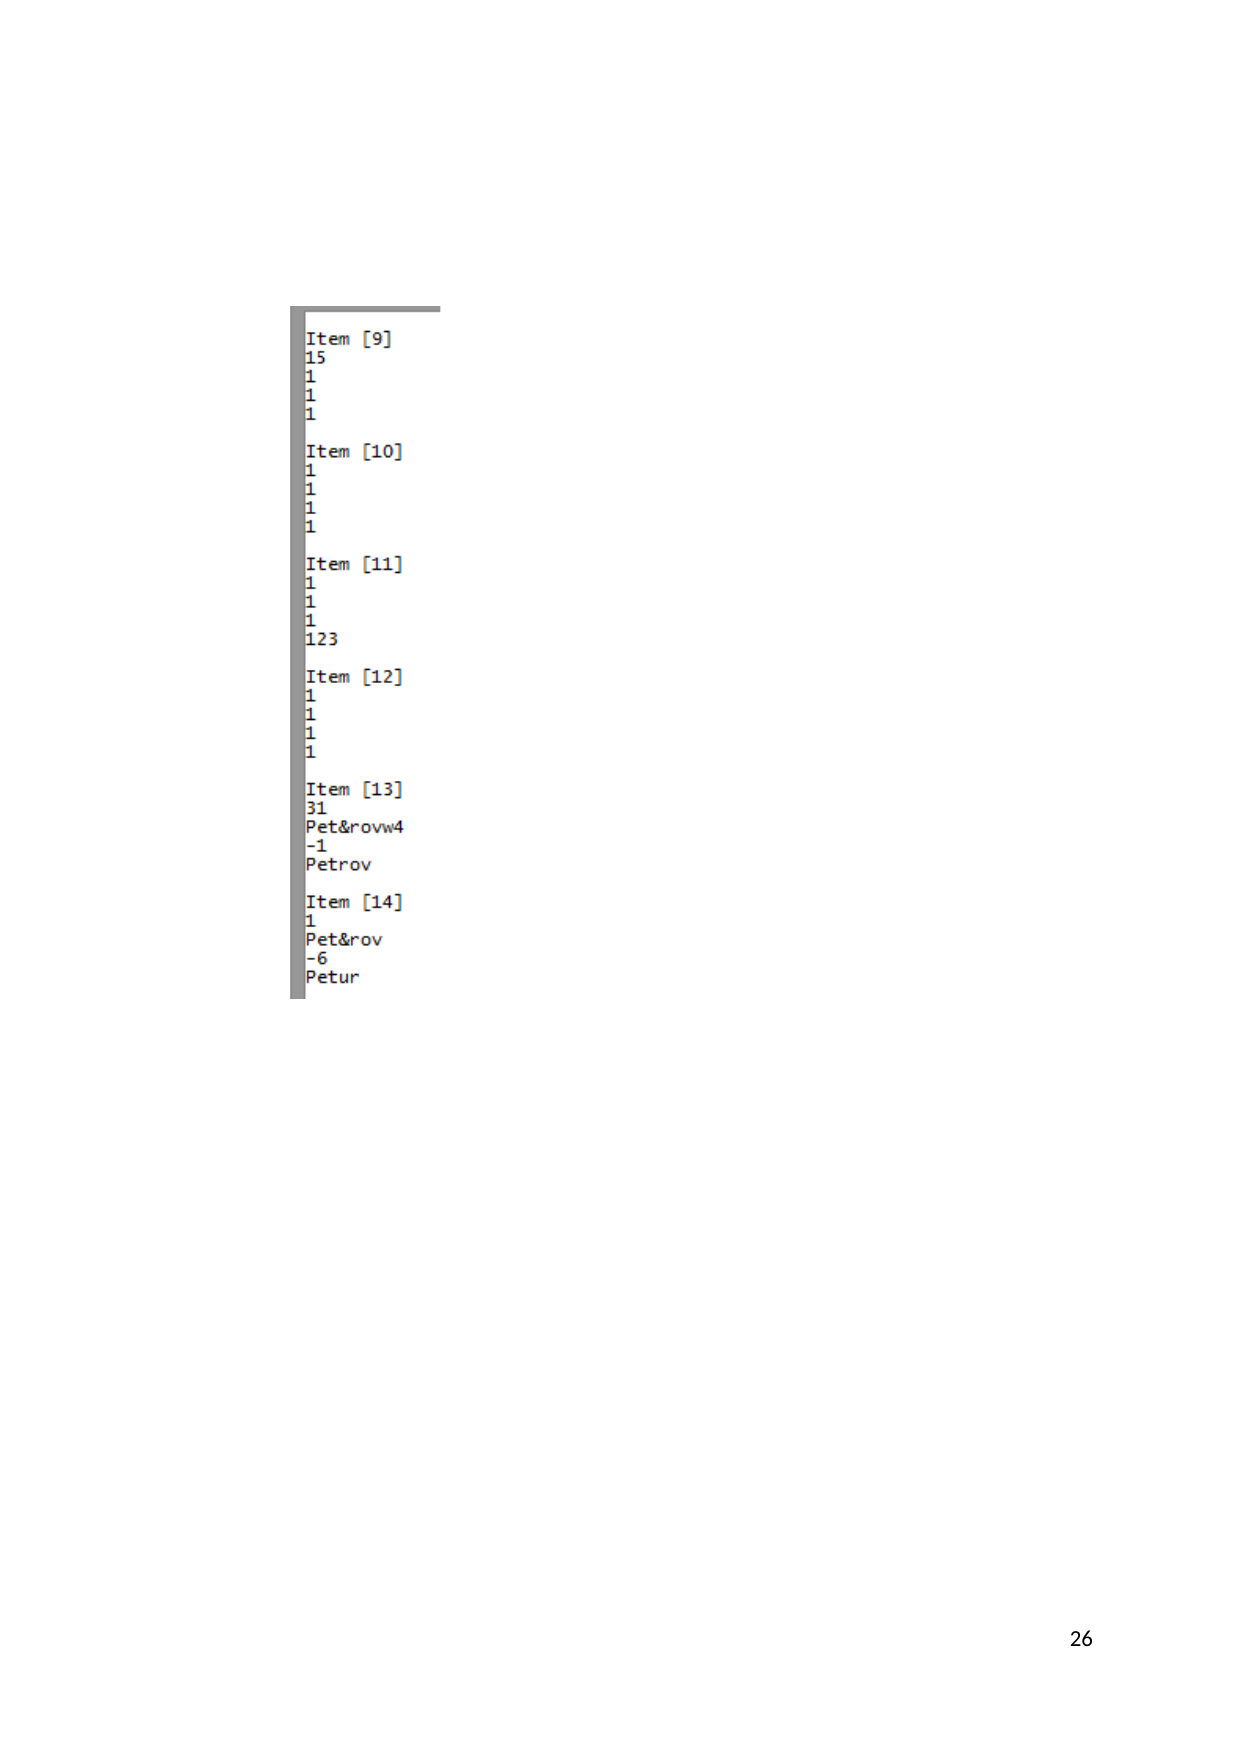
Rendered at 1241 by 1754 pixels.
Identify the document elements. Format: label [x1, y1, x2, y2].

picture [290, 306, 441, 999]
